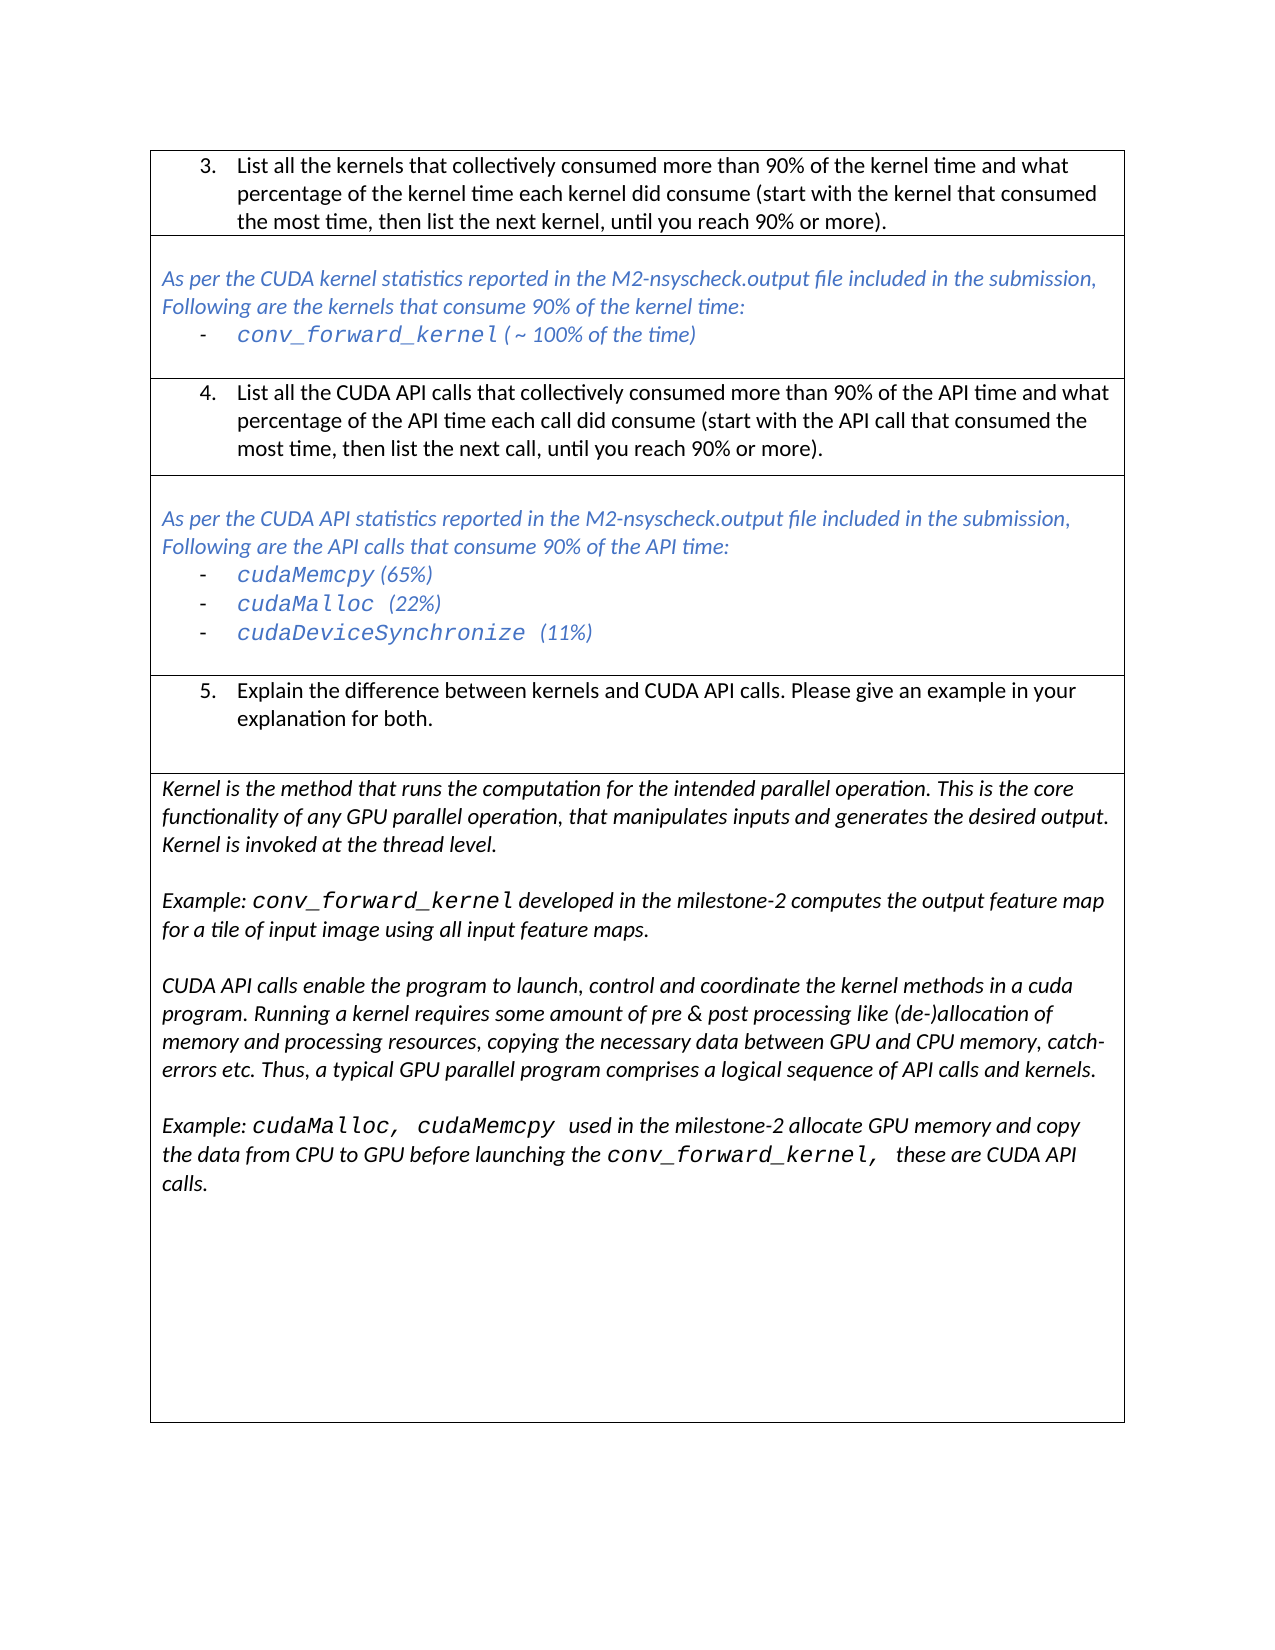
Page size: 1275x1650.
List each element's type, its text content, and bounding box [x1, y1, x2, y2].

table_cell Explain the difference between kernels and CUDA API calls. Please give an example in your explanation for both. [151, 676, 1124, 773]
table_cell List all the CUDA API calls that collectively consumed more than 90% of the API time and what percentage of the API time each call did consume (start with the API call that consumed the most time, then list the next call, until you reach 90% or more). [151, 379, 1124, 475]
table_cell As per the CUDA API statistics reported in the M2-nsyscheck.output file included in the submission, Following are the API calls that consume 90% of the API time: cudaMemcpy (65%) cudaMalloc (22%) cudaDeviceSynchronize (11%) [151, 476, 1124, 675]
table_cell As per the CUDA kernel statistics reported in the M2-nsyscheck.output file included in the submission, Following are the kernels that consume 90% of the kernel time: conv_forward_kernel ( ~ 100% of the time) [151, 236, 1124, 377]
table_cell Kernel is the method that runs the computation for the intended parallel operation. This is the core functionality of any GPU parallel operation, that manipulates inputs and generates the desired output. Kernel is invoked at the thread level. Example: conv_forward_kernel developed in the milestone-2 computes the output feature map for a tile of input image using all input feature maps. CUDA API calls enable the program to launch, control and coordinate the kernel methods in a cuda program. Running a kernel requires some amount of pre & post processing like (de-)allocation of memory and processing resources, copying the necessary data between GPU and CPU memory, catch-errors etc. Thus, a typical GPU parallel program comprises a logical sequence of API calls and kernels. Example: cudaMalloc, cudaMemcpy used in the milestone-2 allocate GPU memory and copy the data from CPU to GPU before launching the conv_forward_kernel, these are CUDA API calls. [151, 774, 1124, 1422]
table_cell List all the kernels that collectively consumed more than 90% of the kernel time and what percentage of the kernel time each kernel did consume (start with the kernel that consumed the most time, then list the next kernel, until you reach 90% or more). [151, 151, 1124, 235]
